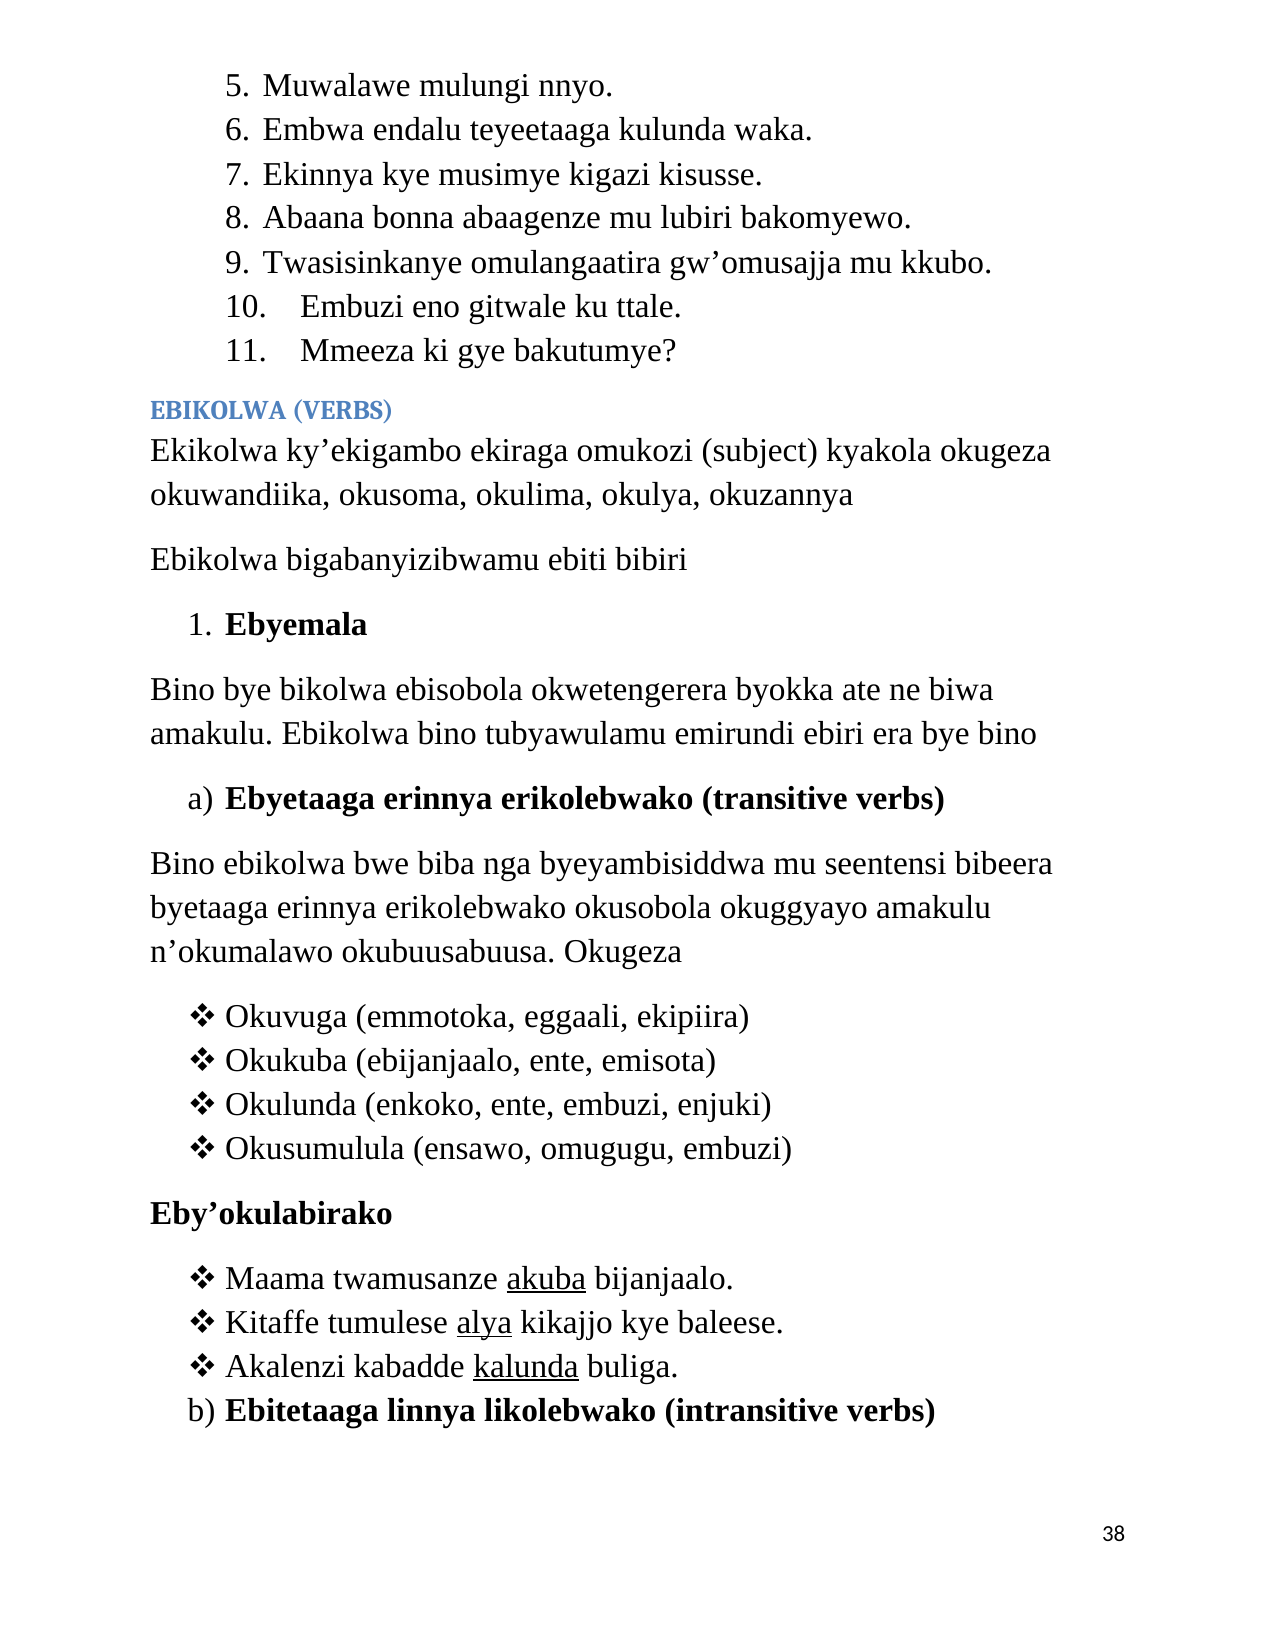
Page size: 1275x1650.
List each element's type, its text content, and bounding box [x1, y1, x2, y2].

list Mmeeza ki gye bakutumye? [225, 330, 1125, 368]
list Okuvuga (emmotoka, eggaali, ekipiira) [187, 996, 1125, 1034]
subtitle EBIKOLWA (VERBS) [150, 395, 1125, 426]
list Ebyemala [187, 604, 1125, 643]
list Abaana bonna abaagenze mu lubiri bakomyewo. [225, 198, 1125, 236]
list Okusumulula (ensawo, omugugu, embuzi) [187, 1128, 1125, 1167]
text Bino bye bikolwa ebisobola okwetengerera byokka ate ne biwa amakulu. Ebikolwa bino tubyawulamu emirundi ebiri era bye bino [150, 669, 1125, 752]
list Muwalawe mulungi nnyo. [225, 66, 1125, 104]
text Eby’okulabirako [150, 1193, 1125, 1232]
list Ekinnya kye musimye kigazi kisusse. [225, 154, 1125, 192]
list Okulunda (enkoko, ente, embuzi, enjuki) [187, 1084, 1125, 1123]
text Ekikolwa ky’ekigambo ekiraga omukozi (subject) kyakola okugeza okuwandiika, okusoma, okulima, okulya, okuzannya [150, 431, 1125, 513]
list Ebyetaaga erinnya erikolebwako (transitive verbs) [187, 778, 1125, 817]
text Bino ebikolwa bwe biba nga byeyambisiddwa mu seentensi bibeera byetaaga erinnya erikolebwako okusobola okuggyayo amakulu n’okumalawo okubuusabuusa. Okugeza [150, 843, 1125, 970]
list Maama twamusanze akuba bijanjaalo. [187, 1258, 1125, 1297]
list Okukuba (ebijanjaalo, ente, emisota) [187, 1040, 1125, 1079]
list Akalenzi kabadde kalunda buliga. [187, 1346, 1125, 1385]
list Embwa endalu teyeetaaga kulunda waka. [225, 110, 1125, 148]
list Twasisinkanye omulangaatira gw’omusajja mu kkubo. [225, 242, 1125, 280]
list Kitaffe tumulese alya kikajjo kye baleese. [187, 1302, 1125, 1341]
list Embuzi eno gitwale ku ttale. [225, 286, 1125, 324]
text Ebikolwa bigabanyizibwamu ebiti bibiri [150, 539, 1125, 578]
list Ebitetaaga linnya likolebwako (intransitive verbs) [187, 1390, 1125, 1429]
